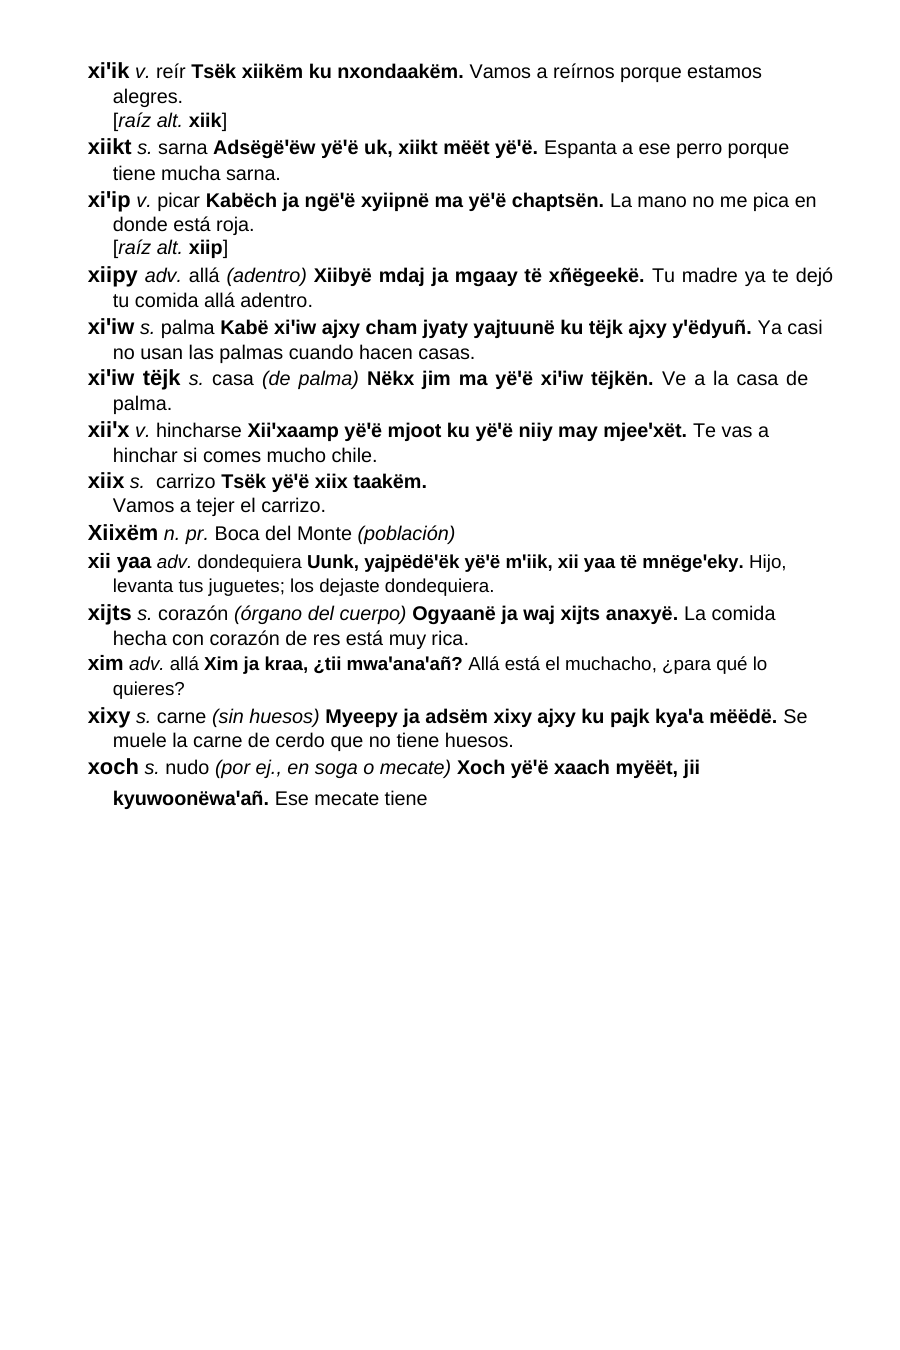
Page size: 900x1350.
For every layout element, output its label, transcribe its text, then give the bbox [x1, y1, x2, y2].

text Vamos a tejer el carrizo. [113, 494, 839, 517]
text xiix s. carrizo Tsëk yëꞌë xiix taakëm. [88, 468, 839, 493]
text xiꞌik v. reír Tsëk xiikëm ku nxondaakëm. Vamos a reírnos porque estamos alegres. [88, 58, 783, 107]
text [raíz alt. xiip] [113, 236, 839, 259]
text [raíz alt. xiik] [113, 108, 839, 131]
text xii yaa adv. dondequiera Uunk, yajpëdëꞌëk yëꞌë mꞌiik, xii yaa të mnëgeꞌeky. Hijo, levanta tus juguetes; los dejaste dondequiera. [88, 548, 800, 597]
text xiipy adv. allá (adentro) Xiibyë mdaj ja mgaay të xñëgeekë. Tu madre ya te dejó tu comida allá adentro. [88, 262, 833, 312]
text xim adv. allá Xim ja kraa, ¿tii mwaꞌanaꞌañ? Allá está el muchacho, ¿para qué lo quieres? [88, 651, 792, 699]
text xoch s. nudo (por ej., en soga o mecate) Xoch yëꞌë xaach myëët, jii kyuwoonëwaꞌañ. Ese mecate tiene [88, 754, 827, 809]
text xiꞌiw tëjk s. casa (de palma) Nëkx jim ma yëꞌë xiꞌiw tëjkën. Ve a la casa de palma. [88, 365, 808, 415]
text xiꞌiw s. palma Kabë xiꞌiw ajxy cham jyaty yajtuunë ku tëjk ajxy yꞌëdyuñ. Ya casi no usan las palmas cuando hacen casas. [88, 314, 831, 363]
text Xiixëm n. pr. Boca del Monte (población) [88, 520, 754, 545]
text xiiꞌx v. hincharse Xiiꞌxaamp yëꞌë mjoot ku yëꞌë niiy may mjeeꞌxët. Te vas a hinchar si comes mucho chile. [88, 417, 810, 467]
text xiikt s. sarna Adsëgëꞌëw yëꞌë uk, xiikt mëët yëꞌë. Espanta a ese perro porque tiene mucha sarna. [88, 134, 829, 184]
text xiꞌip v. picar Kabëch ja ngëꞌë xyiipnë ma yëꞌë chaptsën. La mano no me pica en donde está roja. [88, 187, 835, 235]
text xijts s. corazón (órgano del cuerpo) Ogyaanë ja waj xijts anaxyë. La comida hecha con corazón de res está muy rica. [88, 600, 833, 649]
text xixy s. carne (sin huesos) Myeepy ja adsëm xixy ajxy ku pajk kyaꞌa mëëdë. Se muele la carne de cerdo que no tiene huesos. [88, 703, 819, 752]
